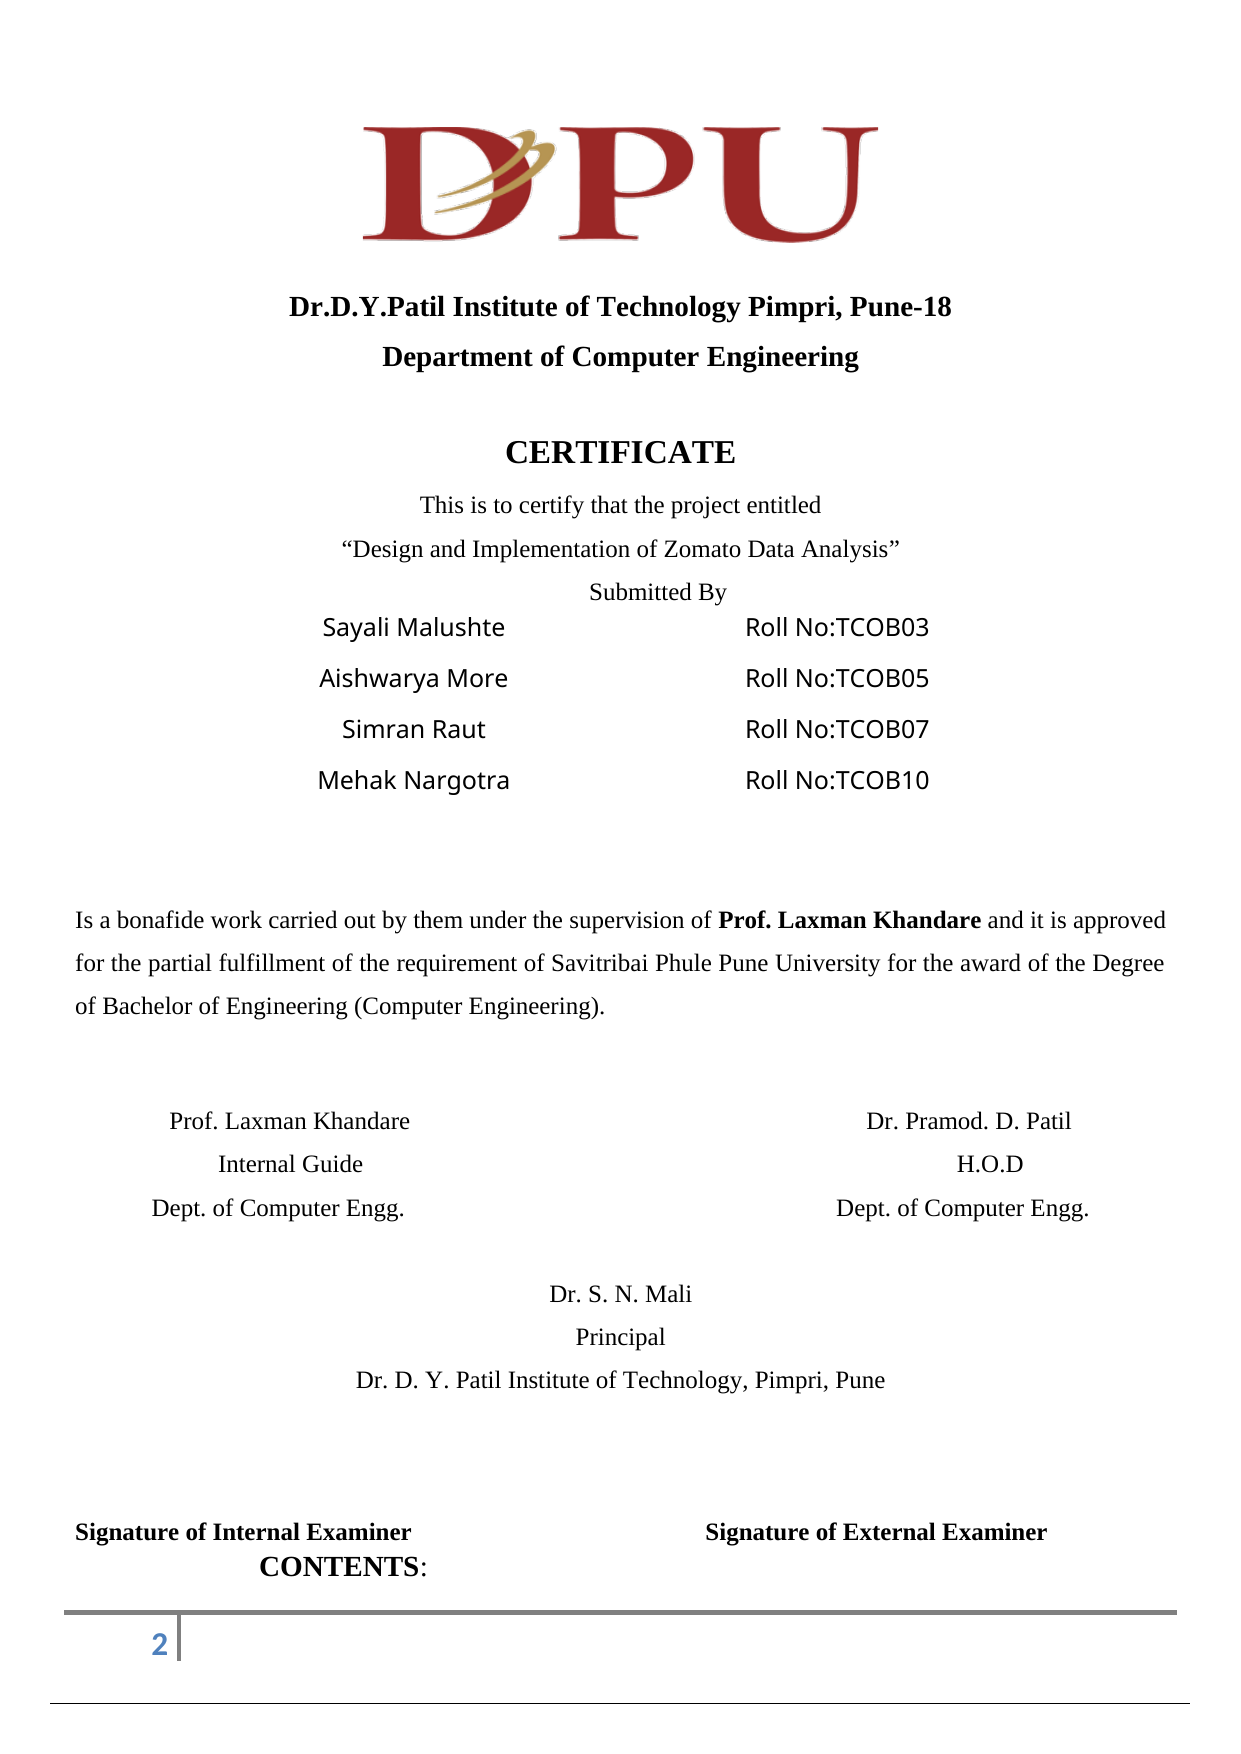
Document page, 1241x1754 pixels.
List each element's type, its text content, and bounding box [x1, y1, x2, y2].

table_header Roll No:TCOB03 Roll No:TCOB05 Roll No:TCOB07 Roll No:TCOB10 [631, 609, 1044, 862]
text Principal [75, 1322, 1166, 1351]
text Dr. S. N. Mali [75, 1279, 1166, 1308]
text Prof. Laxman Khandare Dr. Pramod. D. Patil [75, 1106, 1166, 1135]
text Signature of Internal Examiner Signature of External Examiner [75, 1517, 1166, 1545]
picture [362, 127, 879, 243]
text “Design and Implementation of Zomato Data Analysis” [75, 534, 1166, 562]
text CONTENTS: [76, 1549, 610, 1582]
text Dr. D. Y. Patil Institute of Technology, Pimpri, Pune [75, 1366, 1166, 1394]
text Is a bonafide work carried out by them under the supervision of Prof. Laxman Khandare and it is approved for the partial fulfillment of the requirement of Savitribai Phule Pune University for the award of the Degree of Bachelor of Engineering (Computer Engineering). [75, 905, 1166, 1020]
text Submitted By [75, 577, 1166, 606]
text Dr.D.Y.Patil Institute of Technology Pimpri, Pune-18 [75, 289, 1166, 322]
text This is to certify that the project entitled [75, 490, 1166, 519]
table_header Sayali Malushte Aishwarya More Simran Raut Mehak Nargotra [197, 609, 631, 862]
text CERTIFICATE [75, 433, 1166, 471]
text Department of Computer Engineering [75, 339, 1166, 373]
text Dept. of Computer Engg. Dept. of Computer Engg. [75, 1193, 1166, 1221]
text Internal Guide H.O.D [75, 1149, 1166, 1178]
